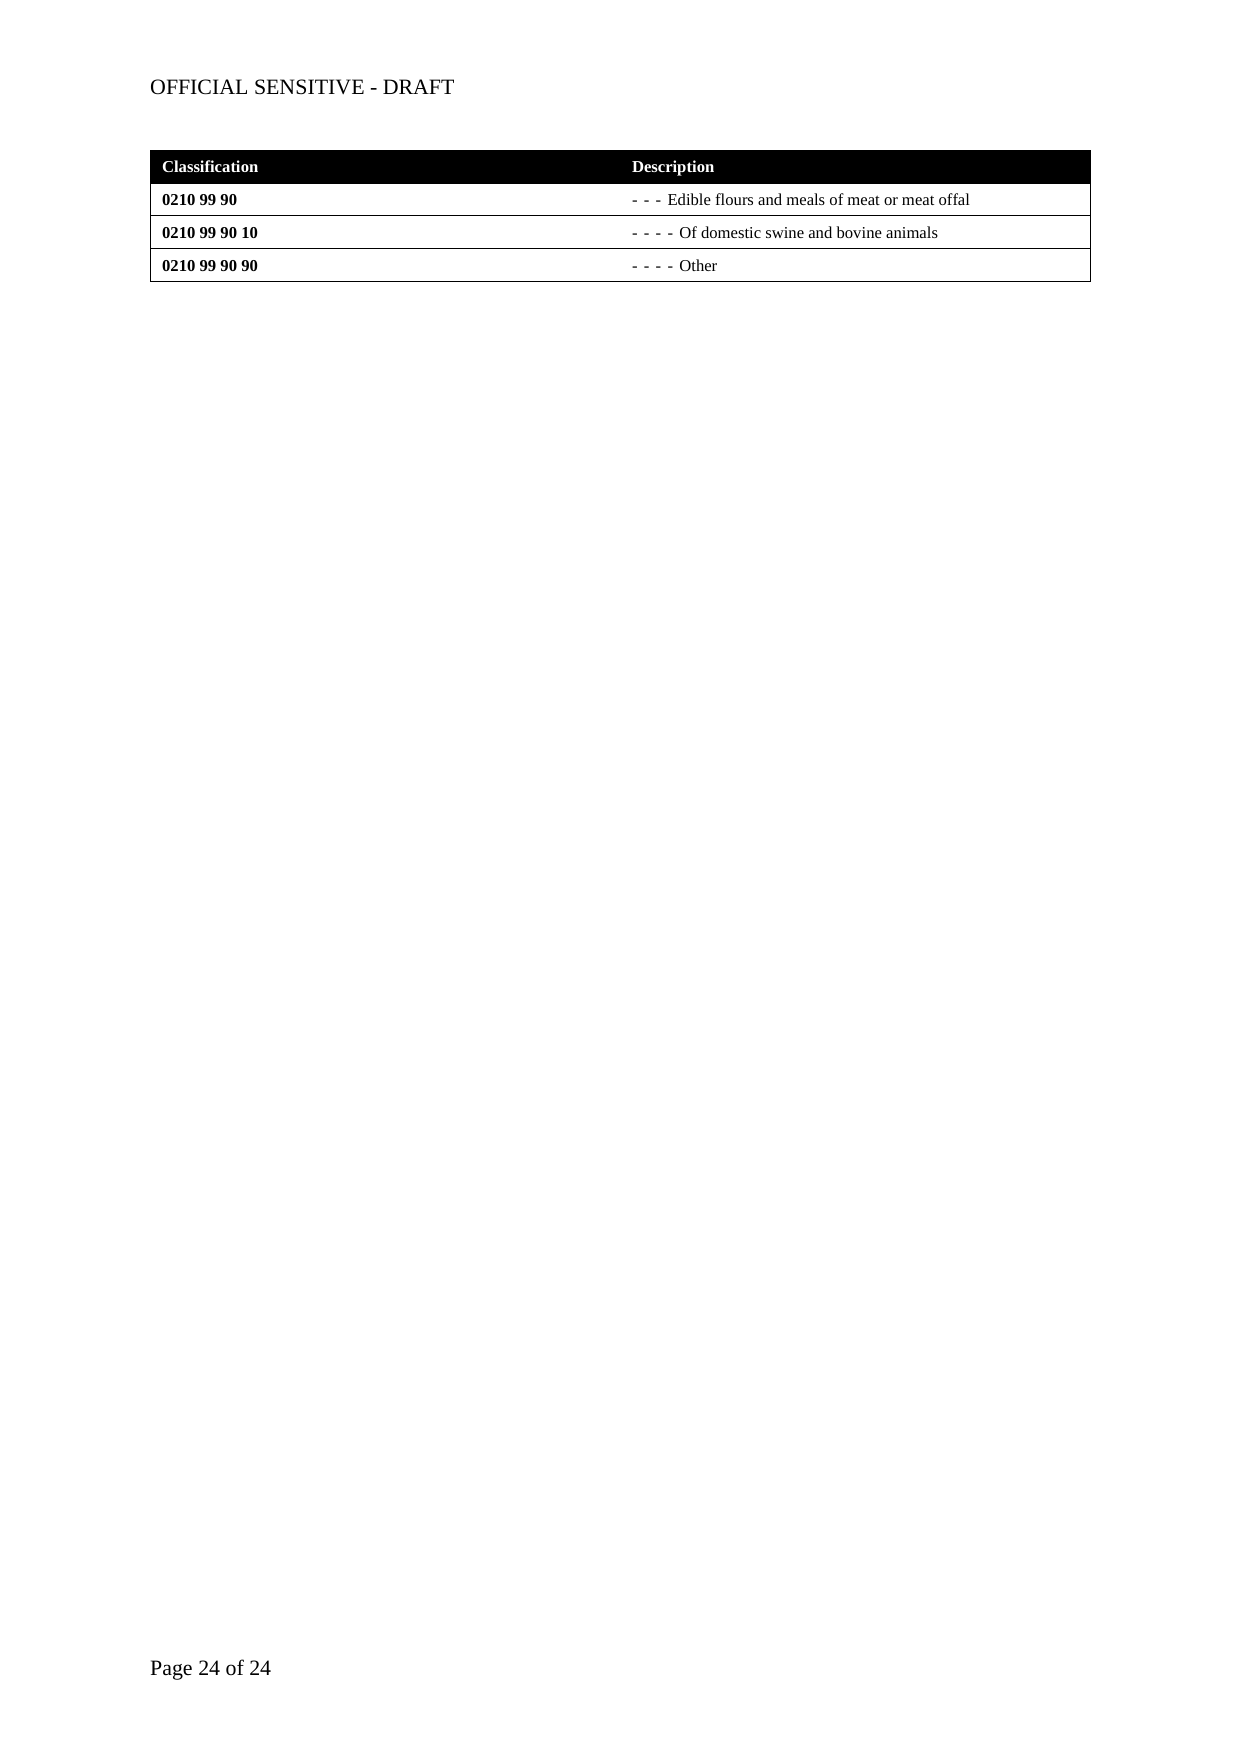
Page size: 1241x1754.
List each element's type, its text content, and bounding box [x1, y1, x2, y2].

table_header Description [621, 151, 1090, 183]
table_cell - - - Edible flours and meals of meat or meat offal [621, 184, 1090, 215]
table_cell 0210 99 90 10 [151, 216, 621, 248]
table_cell 0210 99 90 90 [151, 249, 621, 281]
table_header Classification [151, 151, 621, 183]
table_cell - - - - Of domestic swine and bovine animals [621, 216, 1090, 248]
table_cell - - - - Other [621, 249, 1090, 281]
table_cell 0210 99 90 [151, 184, 621, 215]
